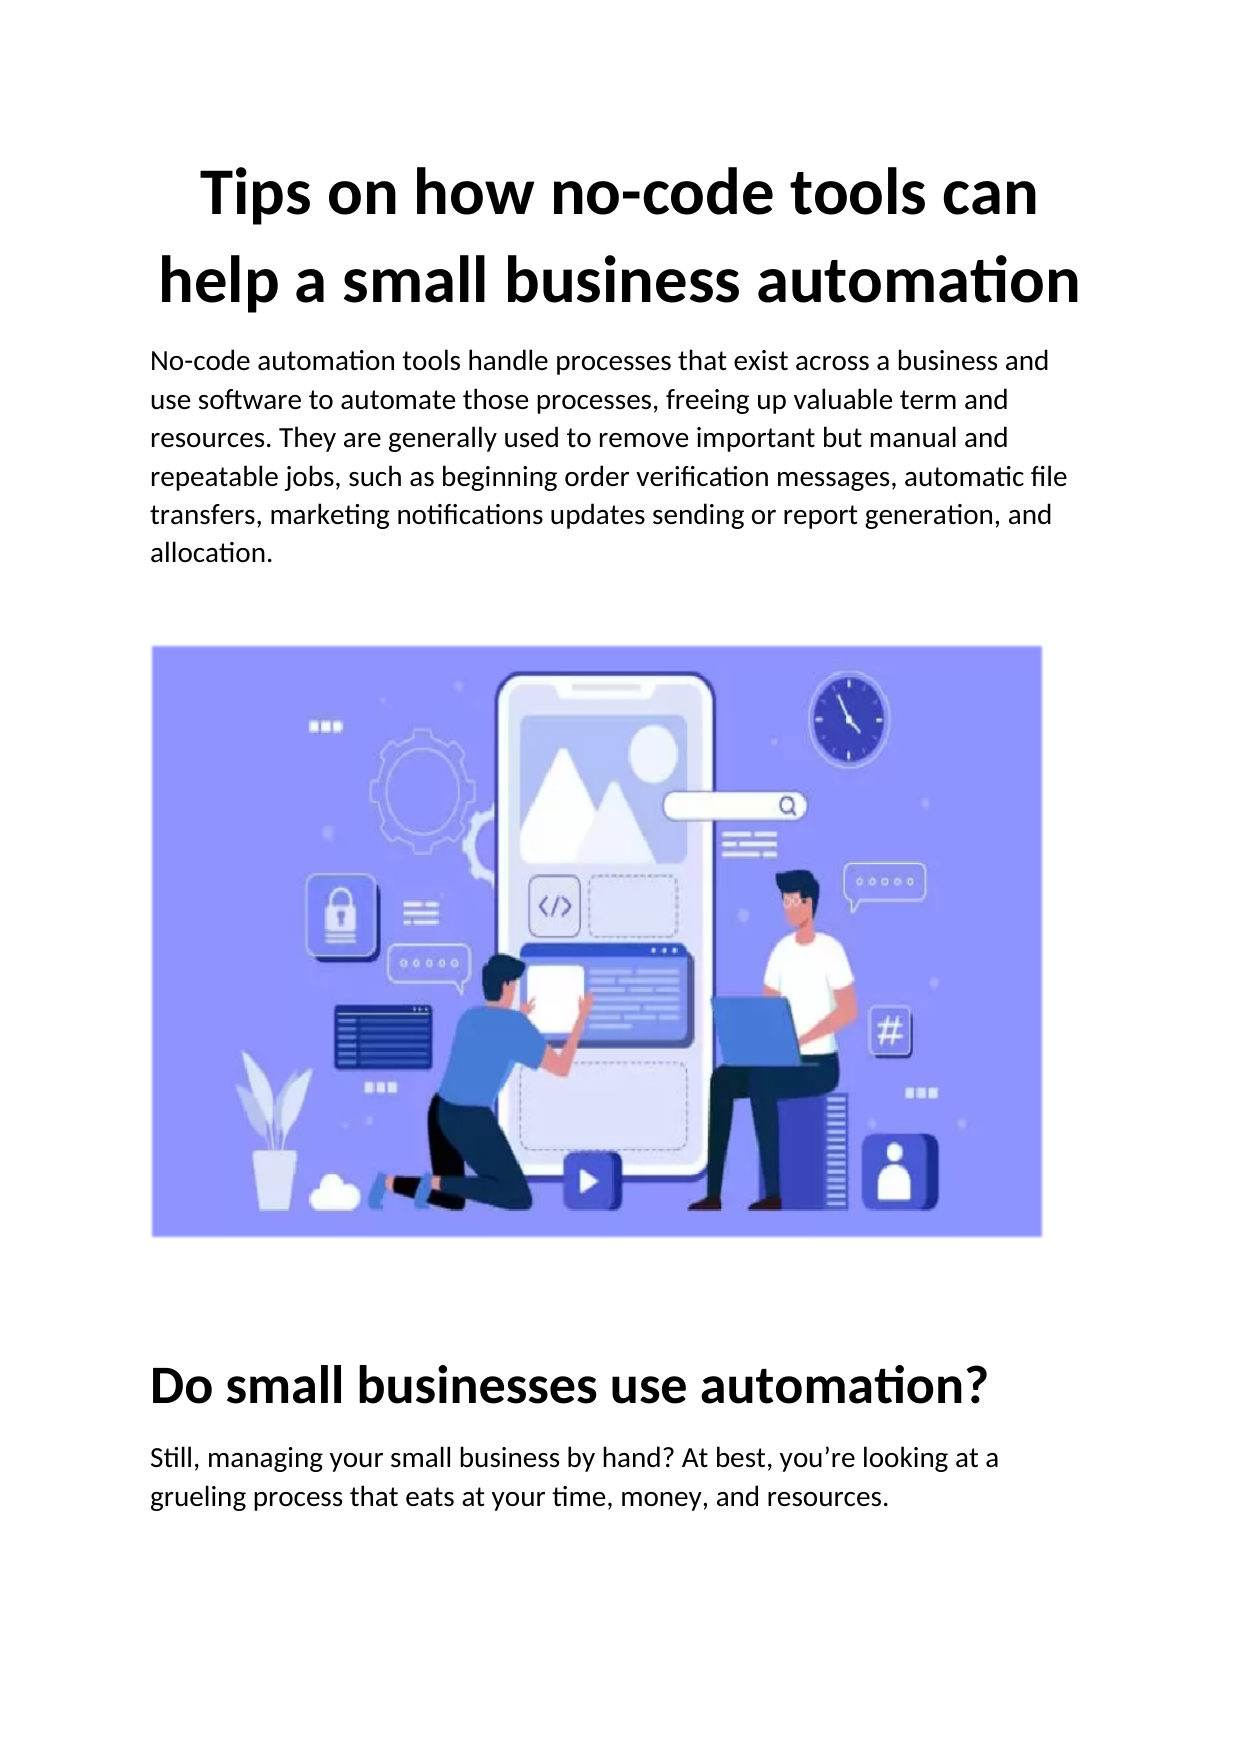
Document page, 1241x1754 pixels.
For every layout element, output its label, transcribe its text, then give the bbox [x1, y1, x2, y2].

text Do small businesses use automation? [150, 1351, 1090, 1417]
text Tips on how no-code tools can help a small business automation [150, 150, 1090, 319]
picture [154, 648, 1040, 1235]
text No-code automation tools handle processes that exist across a business and use software to automate those processes, freeing up valuable term and resources. They are generally used to remove important but manual and repeatable jobs, such as beginning order verification messages, automatic file transfers, marketing notifications updates sending or report generation, and allocation. [150, 342, 1090, 570]
text Still, managing your small business by hand? At best, you’re looking at a grueling process that eats at your time, money, and resources. [150, 1439, 1090, 1513]
